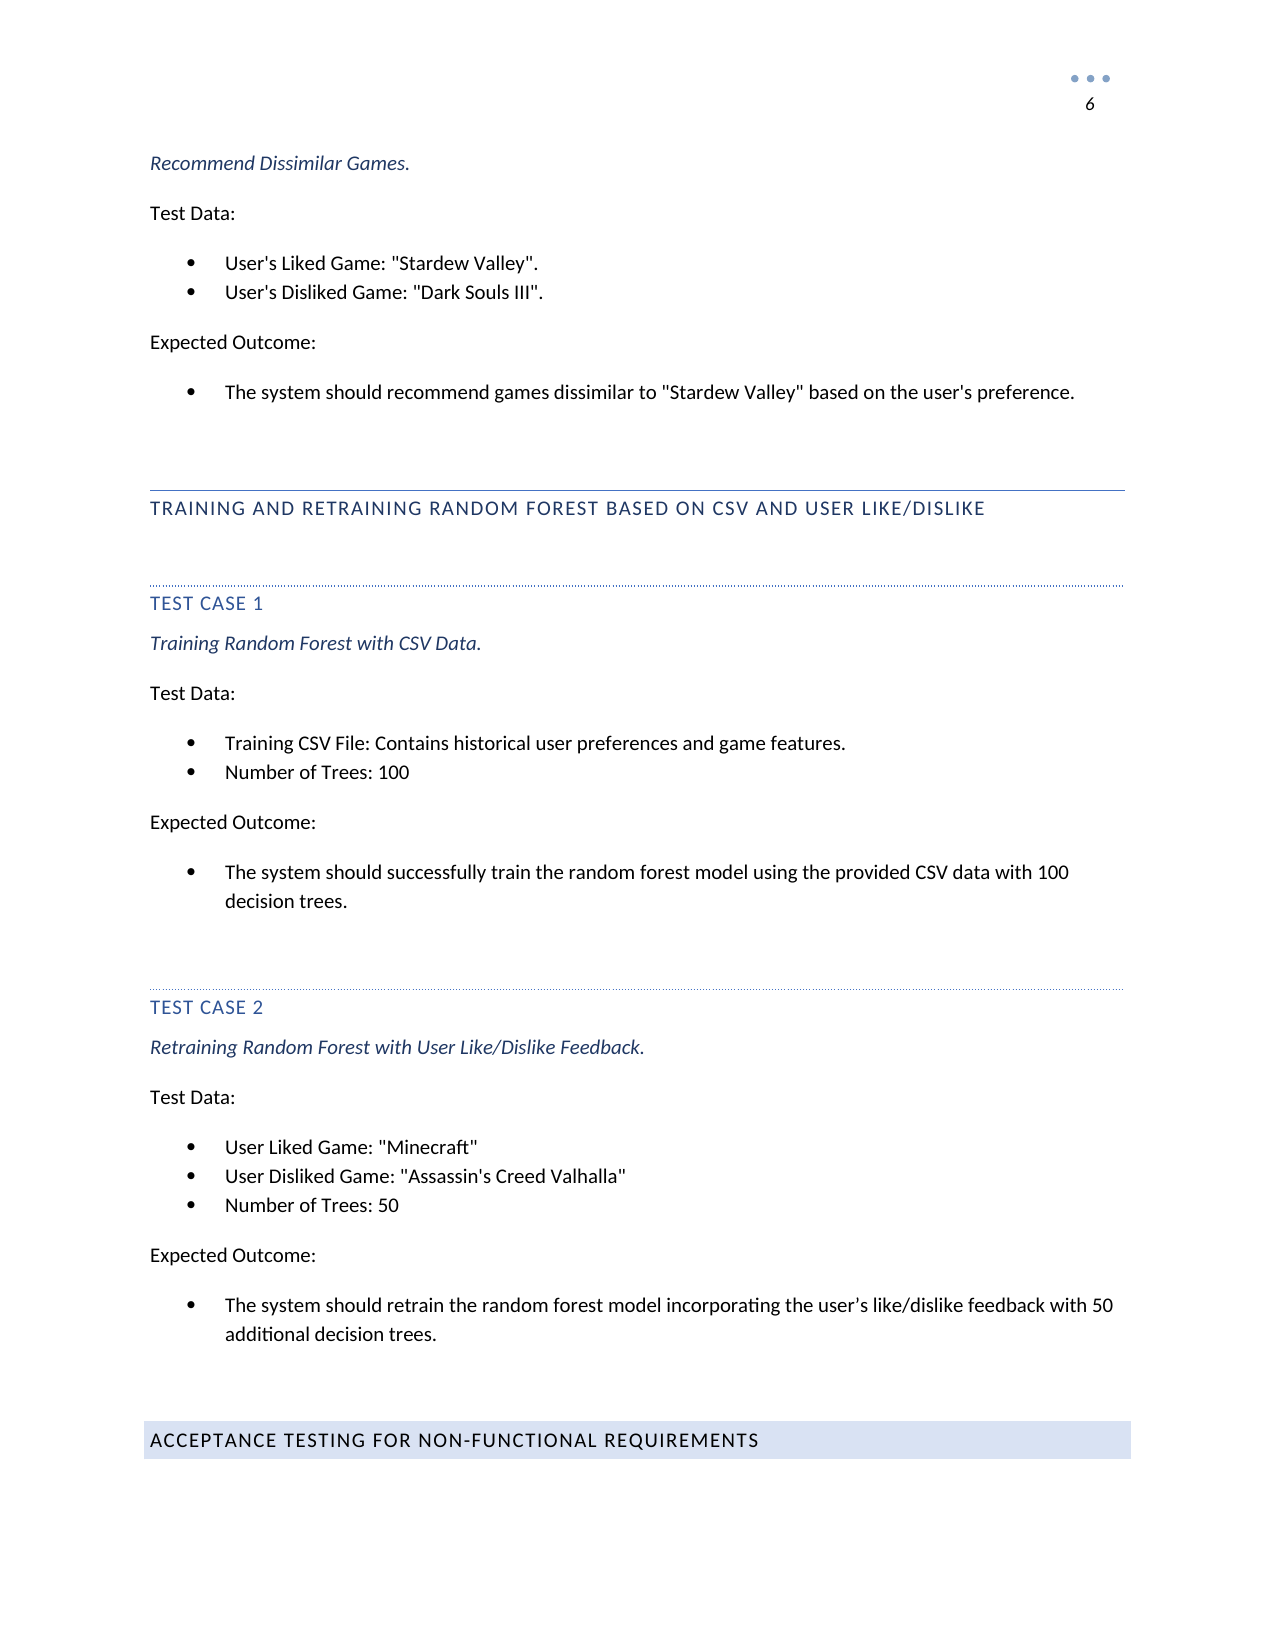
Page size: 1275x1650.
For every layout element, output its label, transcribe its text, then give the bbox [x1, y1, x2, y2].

text Test Data: [150, 680, 1125, 706]
list User's Disliked Game: "Dark Souls III". [187, 279, 1125, 304]
list Number of Trees: 100 [187, 759, 1125, 785]
text Expected Outcome: [150, 1242, 1125, 1268]
subtitle Training and Retraining Random Forest based on CSV and User Like/Dislike [150, 491, 1125, 521]
list Number of Trees: 50 [187, 1192, 1125, 1218]
list The system should recommend games dissimilar to "Stardew Valley" based on the user's preference. [187, 379, 1125, 404]
text Recommend Dissimilar Games. [150, 150, 1125, 175]
text Expected Outcome: [150, 329, 1125, 354]
list User's Liked Game: "Stardew Valley". [187, 250, 1125, 275]
text Test Data: [150, 1084, 1125, 1109]
subtitle Test Case 1 [150, 585, 1125, 616]
list Training CSV File: Contains historical user preferences and game features. [187, 730, 1125, 756]
subtitle Test Case 2 [150, 988, 1125, 1020]
list The system should successfully train the random forest model using the provided CSV data with 100 decision trees. [187, 859, 1125, 914]
list User Liked Game: "Minecraft" [187, 1134, 1125, 1159]
list User Disliked Game: "Assassin's Creed Valhalla" [187, 1163, 1125, 1188]
text Training Random Forest with CSV Data. [150, 630, 1125, 656]
text Test Data: [150, 200, 1125, 225]
text Expected Outcome: [150, 809, 1125, 835]
text Retraining Random Forest with User Like/Dislike Feedback. [150, 1034, 1125, 1059]
list The system should retrain the random forest model incorporating the user’s like/dislike feedback with 50 additional decision trees. [187, 1292, 1125, 1347]
subtitle Acceptance Testing for Non-Functional Requirements [150, 1428, 1125, 1453]
